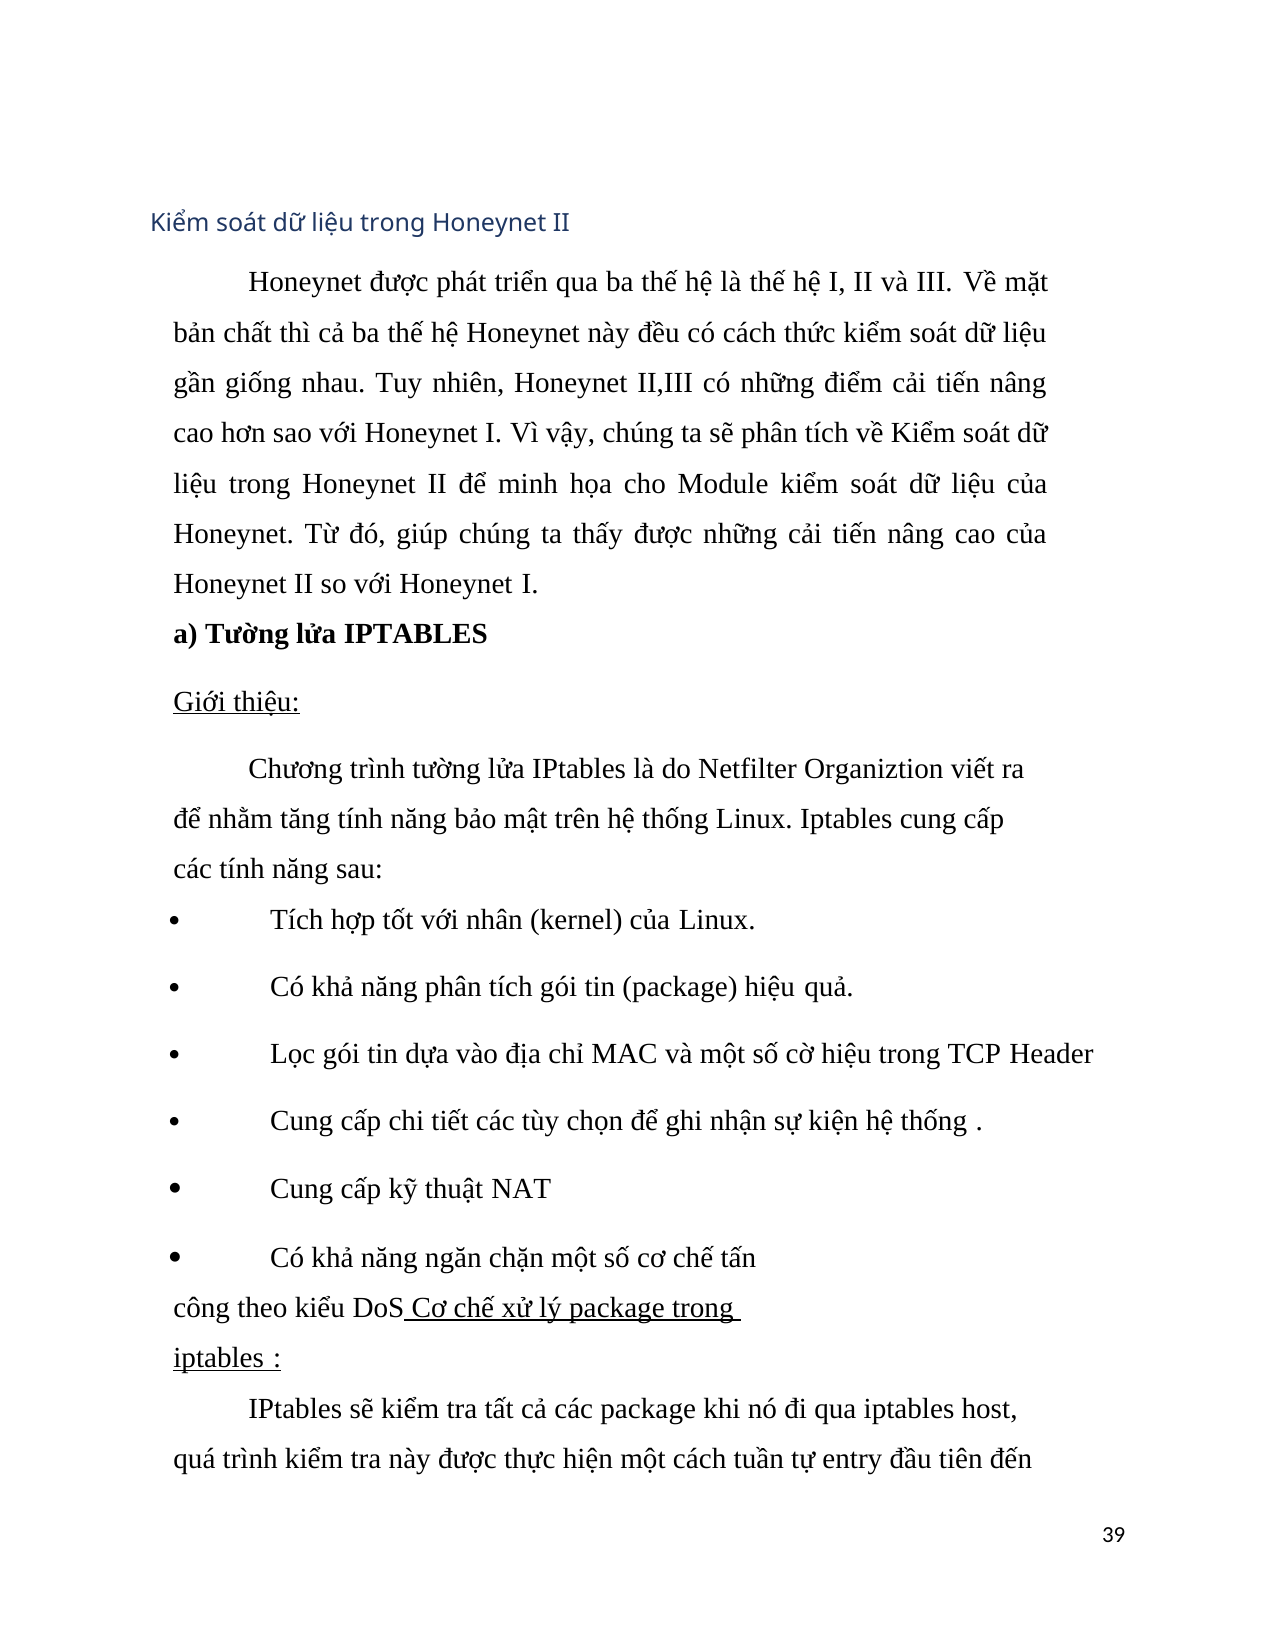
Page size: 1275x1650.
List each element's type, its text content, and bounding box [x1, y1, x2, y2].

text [173, 1391, 1044, 1475]
text Chương trình tường lửa IPtables là do Netfilter Organiztion viết ra để nhằm tăng tính năng bảo mật trên hệ thống Linux. Iptables cung cấp các tính năng sau: [173, 751, 1044, 885]
subtitle Tường lửa IPTABLES [173, 617, 1125, 650]
subtitle Kiểm soát dữ liệu trong Honeynet II [150, 204, 1125, 239]
list Cung cấp kỹ thuật NAT [170, 1171, 1125, 1204]
text Giới thiệu: [173, 684, 1125, 717]
text Honeynet được phát triển qua ba thế hệ là thế hệ I, II và III. Về mặt bản chất thì cả ba thế hệ Honeynet này đều có cách thức kiểm soát dữ liệu gần giống nhau. Tuy nhiên, Honeynet II,III có những điểm cải tiến nâng cao hơn sao với Honeynet I. Vì vậy, chúng ta sẽ phân tích về Kiểm soát dữ liệu trong Honeynet II để minh họa cho Module kiểm soát dữ liệu của Honeynet. Từ đó, giúp chúng ta thấy được những cải tiến nâng cao của Honeynet II so với Honeynet I. [173, 264, 1048, 600]
list Cung cấp chi tiết các tùy chọn để ghi nhận sự kiện hệ thống . [170, 1103, 1125, 1136]
list Có khả năng phân tích gói tin (package) hiệu quả. [170, 969, 1125, 1002]
list Có khả năng ngăn chặn một số cơ chế tấn công theo kiểu DoS Cơ chế xử lý package trong iptables : [170, 1240, 819, 1374]
list Tích hợp tốt với nhân (kernel) của Linux. [170, 902, 1125, 935]
list Lọc gói tin dựa vào địa chỉ MAC và một số cờ hiệu trong TCP Header [170, 1036, 1125, 1069]
